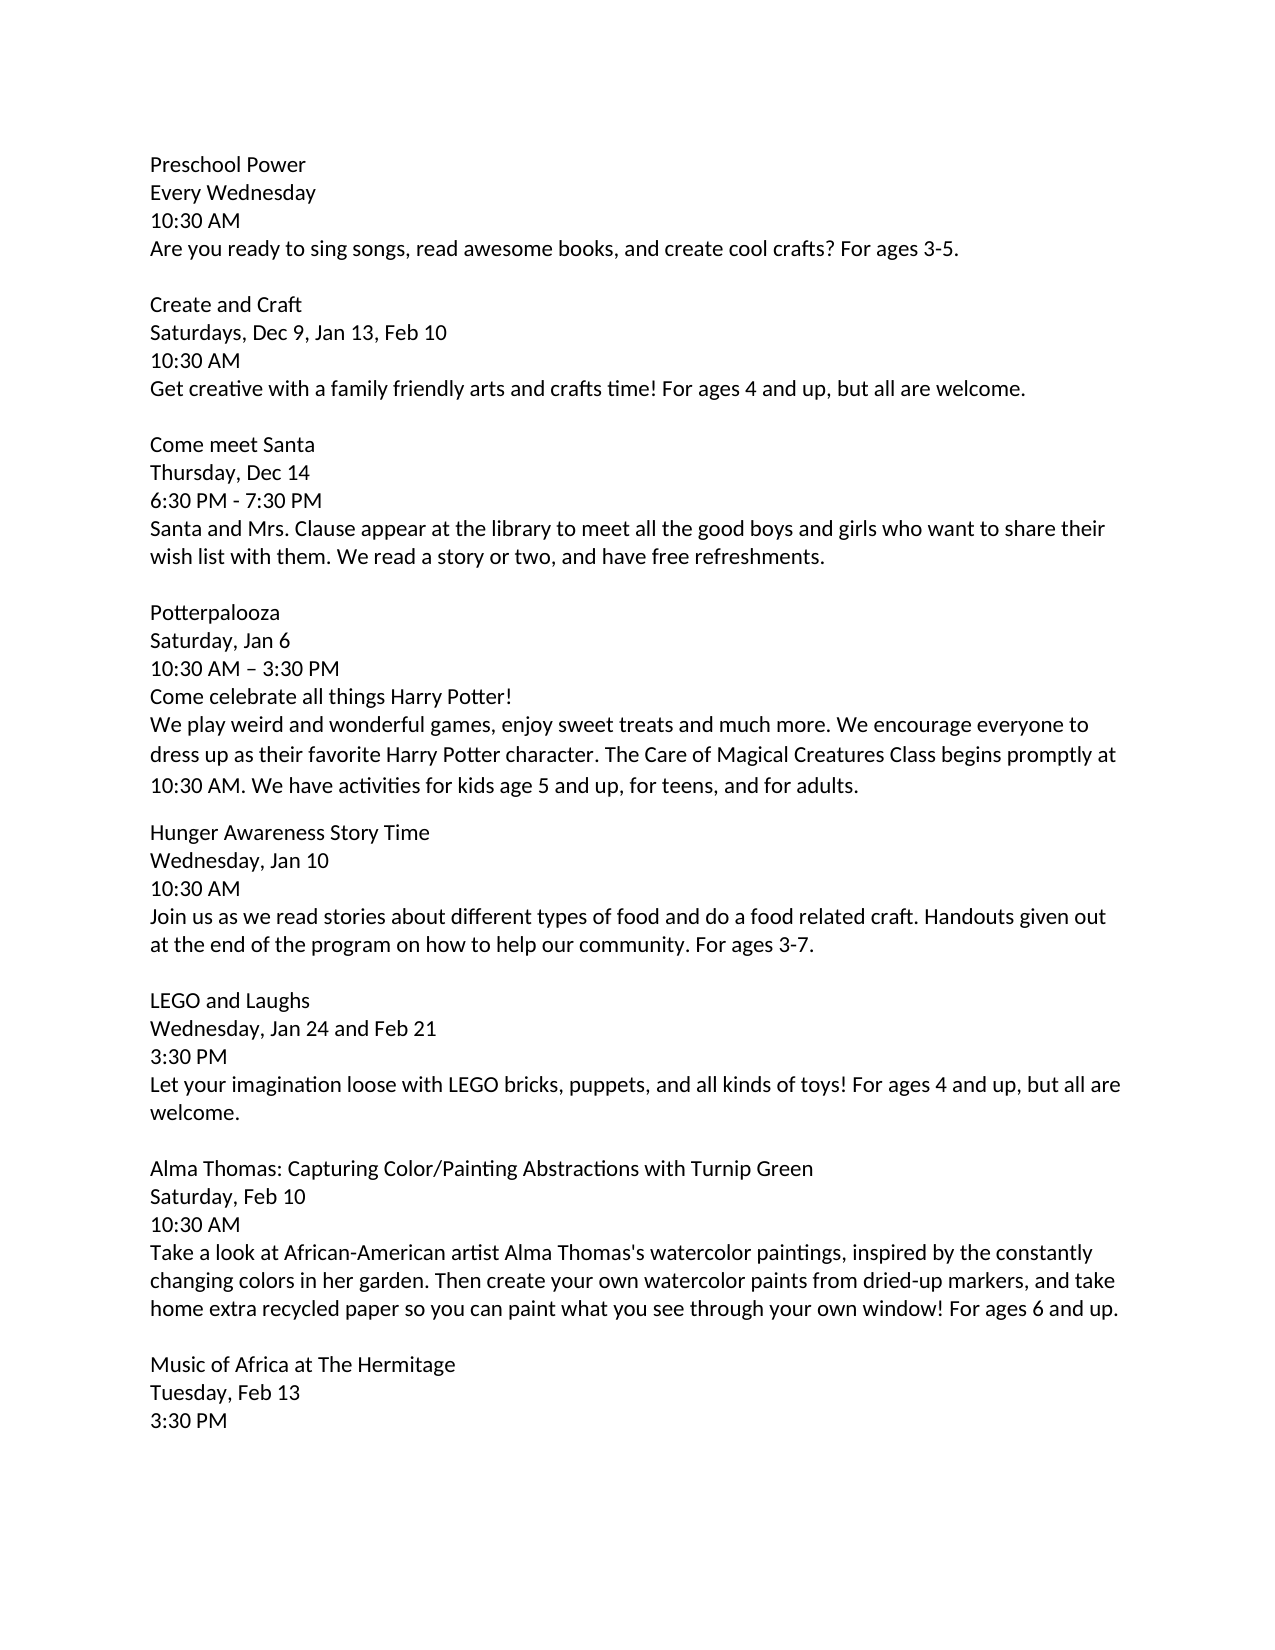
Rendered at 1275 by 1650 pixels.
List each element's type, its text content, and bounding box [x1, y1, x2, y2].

text Santa and Mrs. Clause appear at the library to meet all the good boys and girls who want to share their wish list with them. We read a story or two, and have free refreshments. [150, 514, 1125, 570]
text Wednesday, Jan 24 and Feb 21 [150, 1014, 1125, 1042]
text Come meet Santa [150, 430, 1125, 458]
text Are you ready to sing songs, read awesome books, and create cool crafts? For ages 3-5. [150, 234, 1125, 262]
text Alma Thomas: Capturing Color/Painting Abstractions with Turnip Green [150, 1154, 1125, 1182]
text Hunger Awareness Story Time [150, 818, 1125, 846]
text 10:30 AM – 3:30 PM [150, 654, 1125, 682]
text Saturdays, Dec 9, Jan 13, Feb 10 [150, 318, 1125, 346]
text Let your imagination loose with LEGO bricks, puppets, and all kinds of toys! For ages 4 and up, but all are welcome. [150, 1070, 1125, 1126]
text We play weird and wonderful games, enjoy sweet treats and much more. We encourage everyone to dress up as their favorite Harry Potter character. The Care of Magical Creatures Class begins promptly at 10:30 AM. We have activities for kids age 5 and up, for teens, and for adults. [150, 710, 1125, 799]
text 10:30 AM [150, 346, 1125, 374]
text Take a look at African-American artist Alma Thomas's watercolor paintings, inspired by the constantly changing colors in her garden. Then create your own watercolor paints from dried-up markers, and take home extra recycled paper so you can paint what you see through your own window! For ages 6 and up. [150, 1238, 1125, 1322]
text 3:30 PM [150, 1406, 1125, 1434]
text Create and Craft [150, 290, 1125, 318]
text Saturday, Jan 6 [150, 626, 1125, 654]
text Come celebrate all things Harry Potter! [150, 682, 1125, 710]
text Preschool Power [150, 150, 1125, 178]
text LEGO and Laughs [150, 986, 1125, 1014]
text 3:30 PM [150, 1042, 1125, 1070]
text Thursday, Dec 14 [150, 458, 1125, 486]
text Saturday, Feb 10 [150, 1182, 1125, 1210]
text Music of Africa at The Hermitage [150, 1350, 1125, 1378]
text 10:30 AM [150, 874, 1125, 902]
text 6:30 PM - 7:30 PM [150, 486, 1125, 514]
text Join us as we read stories about different types of food and do a food related craft. Handouts given out at the end of the program on how to help our community. For ages 3-7. [150, 902, 1125, 958]
text 10:30 AM [150, 1210, 1125, 1238]
text 10:30 AM [150, 206, 1125, 234]
text Tuesday, Feb 13 [150, 1378, 1125, 1406]
text Every Wednesday [150, 178, 1125, 206]
text Potterpalooza [150, 598, 1125, 626]
text Wednesday, Jan 10 [150, 846, 1125, 874]
text Get creative with a family friendly arts and crafts time! For ages 4 and up, but all are welcome. [150, 374, 1125, 402]
